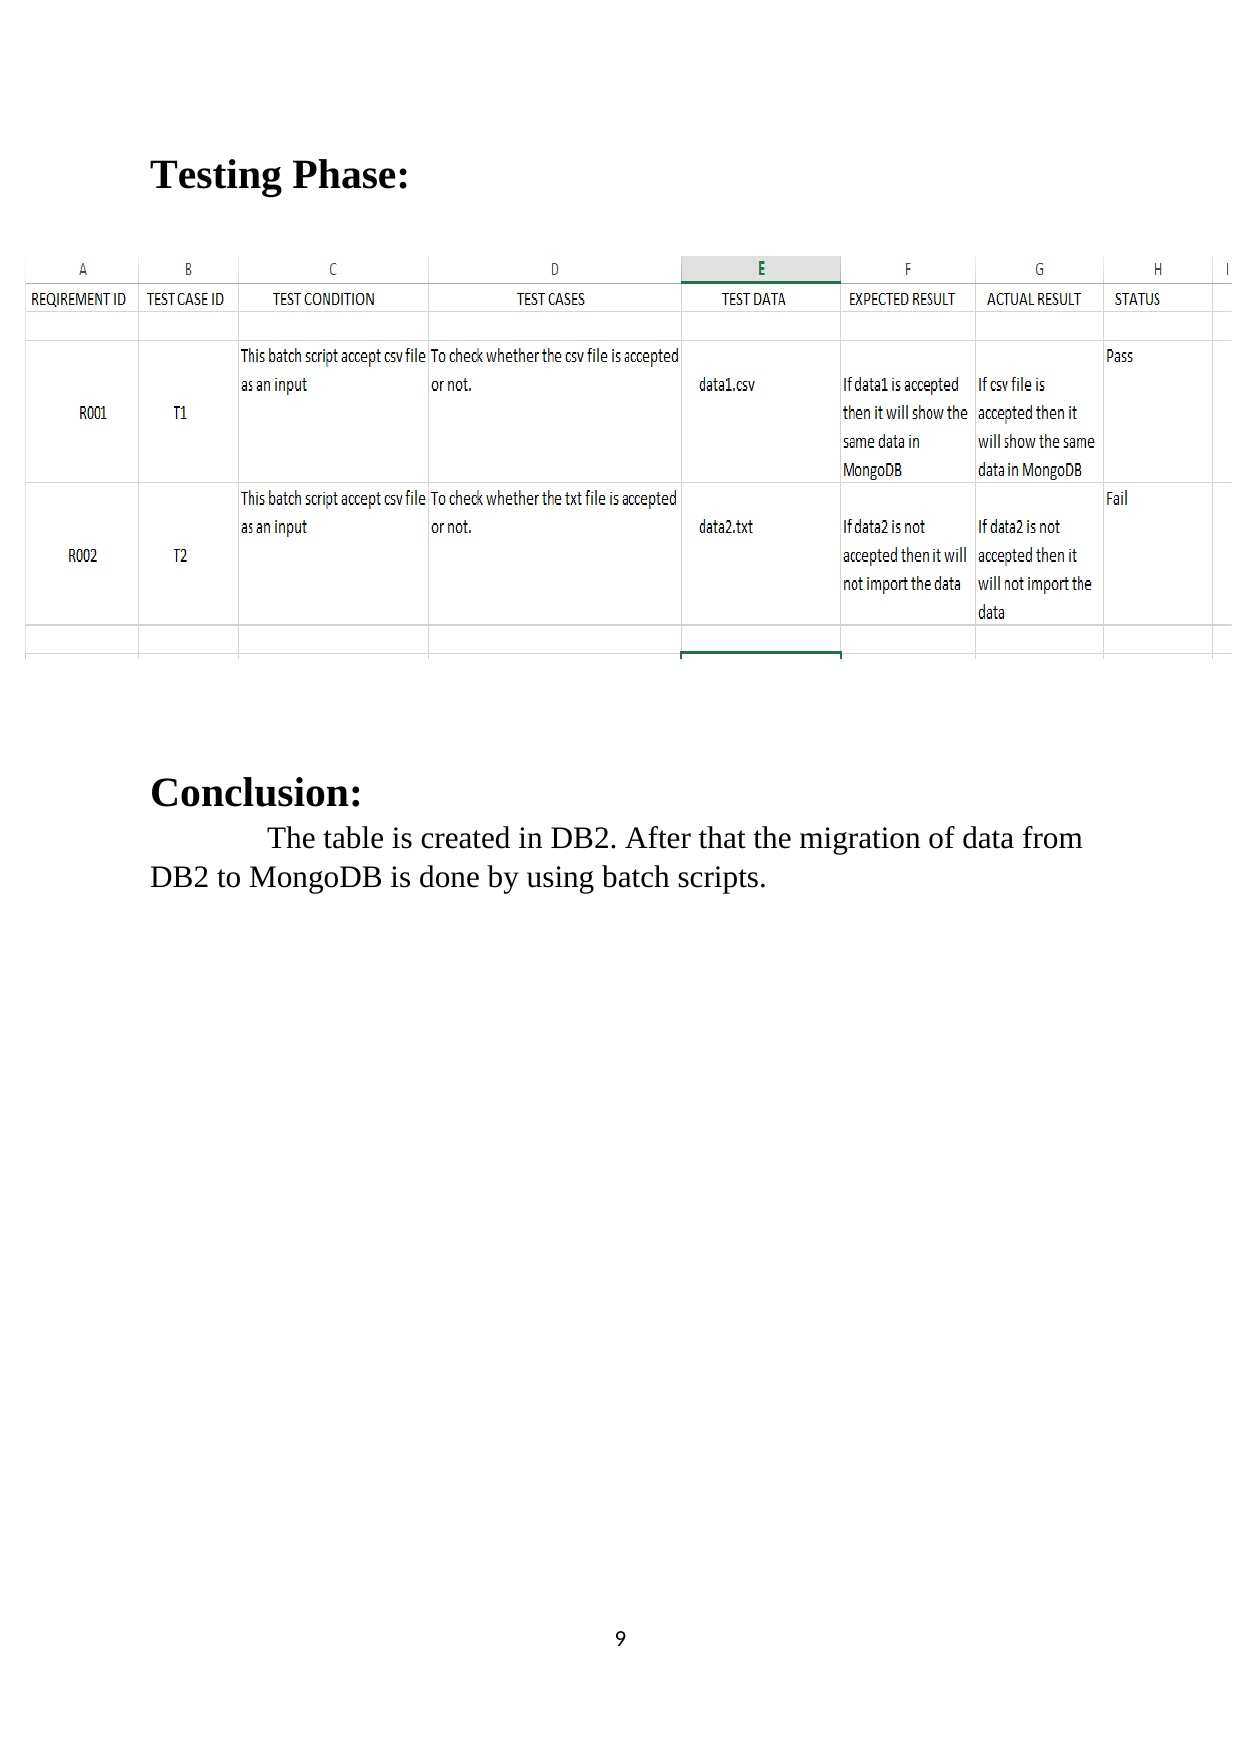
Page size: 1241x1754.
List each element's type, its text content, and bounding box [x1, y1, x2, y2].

text The table is created in DB2. After that the migration of data from DB2 to MongoDB is done by using batch scripts. [150, 819, 1090, 894]
picture [25, 256, 1232, 659]
subtitle Testing Phase: [150, 150, 1090, 198]
subtitle Conclusion: [150, 768, 1090, 816]
